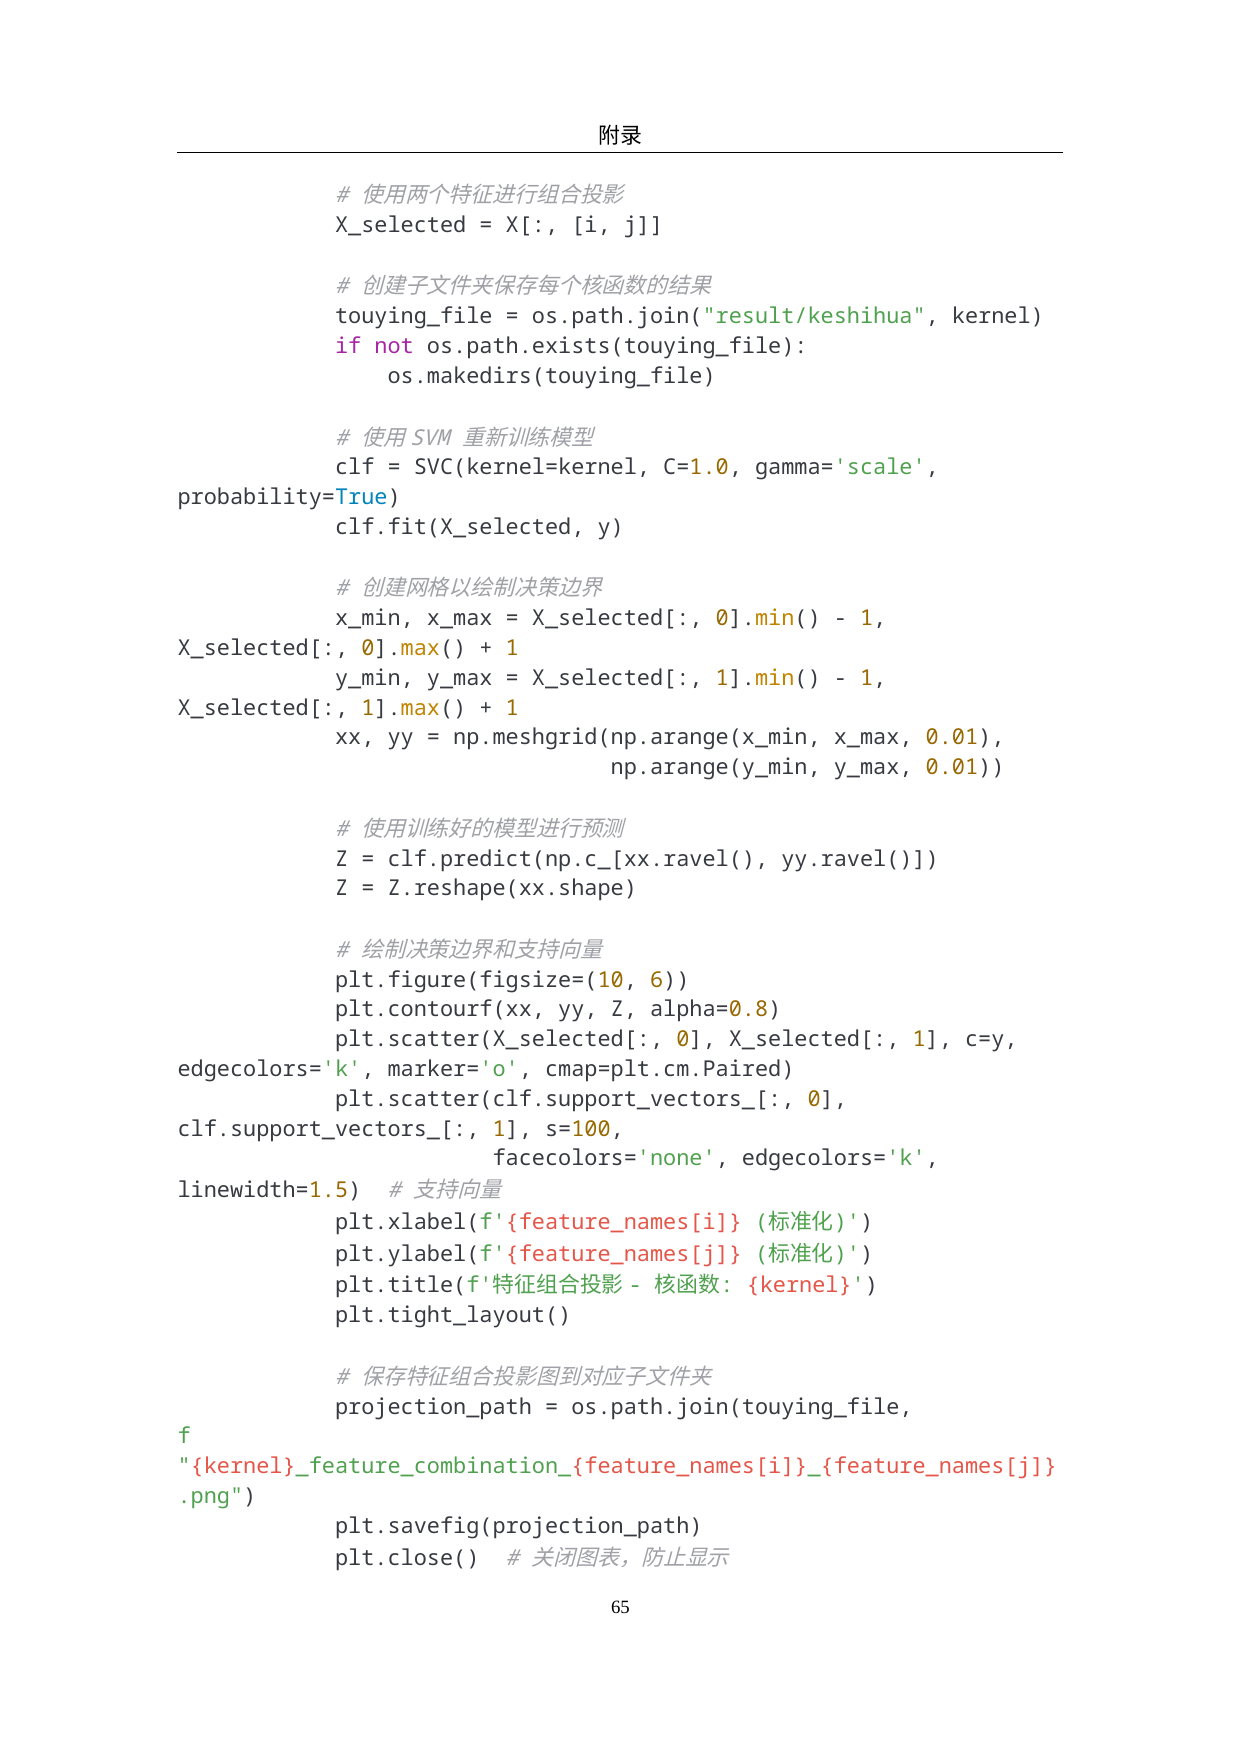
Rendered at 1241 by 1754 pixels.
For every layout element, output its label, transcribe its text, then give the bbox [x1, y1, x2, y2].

text plt.scatter(clf.support_vectors_[:, 0], clf.support_vectors_[:, 1], s=100, [177, 1083, 1063, 1142]
text plt.ylabel(f'{feature_names[j]} (标准化)') [177, 1236, 1063, 1267]
text plt.contourf(xx, yy, Z, alpha=0.8) [177, 993, 1063, 1023]
text clf.fit(X_selected, y) [177, 511, 1063, 541]
text # 创建子文件夹保存每个核函数的结果 [177, 268, 1063, 300]
text X_selected = X[:, [i, j]] [177, 209, 1063, 239]
text plt.xlabel(f'{feature_names[i]} (标准化)') [177, 1204, 1063, 1236]
text touying_file = os.path.join("result/keshihua", kernel) [177, 300, 1063, 330]
text plt.scatter(X_selected[:, 0], X_selected[:, 1], c=y, edgecolors='k', marker='o', cmap=plt.cm.Paired) [177, 1023, 1063, 1083]
text # 保存特征组合投影图到对应子文件夹 [177, 1359, 1063, 1391]
text y_min, y_max = X_selected[:, 1].min() - 1, X_selected[:, 1].max() + 1 [177, 662, 1063, 721]
text plt.tight_layout() [177, 1299, 1063, 1329]
text xx, yy = np.meshgrid(np.arange(x_min, x_max, 0.01), [177, 721, 1063, 751]
text # 创建网格以绘制决策边界 [177, 570, 1063, 602]
text plt.title(f'特征组合投影 - 核函数: {kernel}') [177, 1267, 1063, 1299]
text if not os.path.exists(touying_file): [177, 330, 1063, 360]
text os.makedirs(touying_file) [177, 360, 1063, 390]
text plt.close() # 关闭图表，防止显示 [177, 1539, 1063, 1571]
text x_min, x_max = X_selected[:, 0].min() - 1, X_selected[:, 0].max() + 1 [177, 602, 1063, 662]
text projection_path = os.path.join(touying_file, f"{kernel}_feature_combination_{feature_names[i]}_{feature_names[j]}.png") [177, 1391, 1063, 1510]
text facecolors='none', edgecolors='k', linewidth=1.5) # 支持向量 [177, 1142, 1063, 1204]
text # 绘制决策边界和支持向量 [177, 932, 1063, 964]
text Z = Z.reshape(xx.shape) [177, 872, 1063, 902]
text clf = SVC(kernel=kernel, C=1.0, gamma='scale', probability=True) [177, 451, 1063, 511]
text Z = clf.predict(np.c_[xx.ravel(), yy.ravel()]) [177, 842, 1063, 872]
text plt.figure(figsize=(10, 6)) [177, 964, 1063, 993]
text plt.savefig(projection_path) [177, 1510, 1063, 1539]
text # 使用训练好的模型进行预测 [177, 811, 1063, 842]
text # 使用两个特征进行组合投影 [177, 177, 1063, 209]
text # 使用 SVM 重新训练模型 [177, 419, 1063, 451]
text np.arange(y_min, y_max, 0.01)) [177, 751, 1063, 781]
